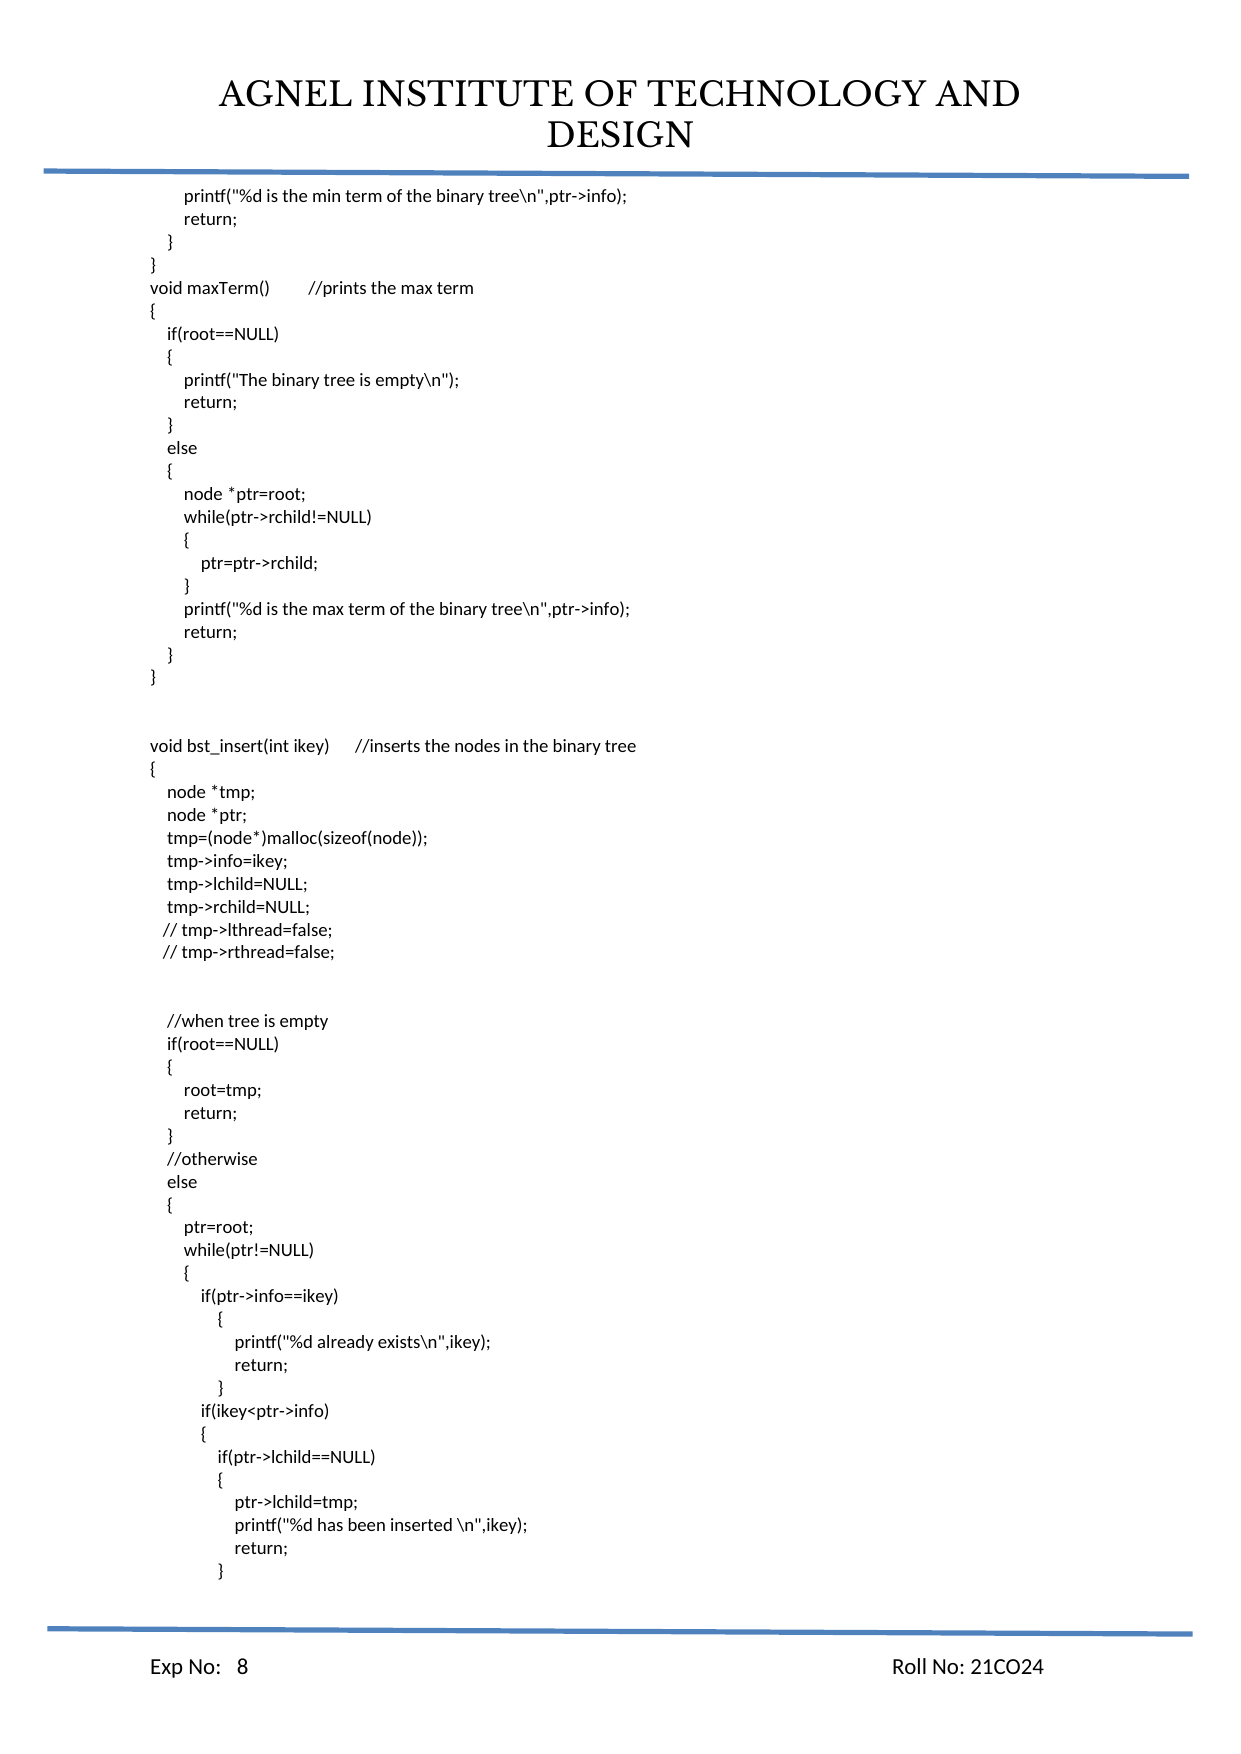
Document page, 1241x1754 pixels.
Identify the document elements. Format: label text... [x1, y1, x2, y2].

text if(root==NULL) [150, 322, 1090, 345]
text return; [150, 391, 1090, 414]
text while(ptr!=NULL) [150, 1239, 1090, 1262]
text tmp->rchild=NULL; [150, 895, 1090, 918]
text tmp=(node*)malloc(sizeof(node)); [150, 826, 1090, 849]
text node *ptr; [150, 803, 1090, 826]
text } [150, 643, 1090, 666]
text } [150, 414, 1090, 437]
text } [150, 1124, 1090, 1147]
text else [150, 1170, 1090, 1193]
text return; [150, 620, 1090, 643]
text void bst_insert(int ikey) //inserts the nodes in the binary tree [150, 734, 1090, 757]
text return; [150, 1353, 1090, 1376]
text tmp->info=ikey; [150, 849, 1090, 872]
text { [150, 1055, 1090, 1078]
text { [150, 757, 1090, 780]
text } [150, 253, 1090, 276]
text node *ptr=root; [150, 482, 1090, 505]
text } [150, 1559, 1090, 1582]
text if(ptr->info==ikey) [150, 1284, 1090, 1307]
text ptr=ptr->rchild; [150, 551, 1090, 574]
text if(ikey<ptr->info) [150, 1399, 1090, 1422]
text { [150, 528, 1090, 551]
text return; [150, 1537, 1090, 1559]
text while(ptr->rchild!=NULL) [150, 505, 1090, 528]
text return; [150, 1101, 1090, 1124]
text printf("%d is the min term of the binary tree\n",ptr->info); [150, 184, 1090, 207]
text printf("%d already exists\n",ikey); [150, 1330, 1090, 1353]
text { [150, 1468, 1090, 1491]
text ptr=root; [150, 1216, 1090, 1239]
text { [150, 459, 1090, 482]
text root=tmp; [150, 1078, 1090, 1101]
text { [150, 1422, 1090, 1445]
text } [150, 230, 1090, 253]
text if(root==NULL) [150, 1032, 1090, 1055]
text printf("%d is the max term of the binary tree\n",ptr->info); [150, 597, 1090, 620]
text if(ptr->lchild==NULL) [150, 1445, 1090, 1468]
text return; [150, 207, 1090, 230]
text void maxTerm() //prints the max term [150, 276, 1090, 299]
text //otherwise [150, 1147, 1090, 1170]
text { [150, 1193, 1090, 1216]
text // tmp->rthread=false; [150, 941, 1090, 964]
text { [150, 1307, 1090, 1330]
text ptr->lchild=tmp; [150, 1491, 1090, 1514]
text { [150, 345, 1090, 368]
text node *tmp; [150, 780, 1090, 803]
text tmp->lchild=NULL; [150, 872, 1090, 895]
text { [150, 1262, 1090, 1284]
text } [150, 666, 1090, 689]
text printf("The binary tree is empty\n"); [150, 368, 1090, 391]
text } [150, 1376, 1090, 1399]
text { [150, 299, 1090, 322]
text // tmp->lthread=false; [150, 918, 1090, 941]
text printf("%d has been inserted \n",ikey); [150, 1514, 1090, 1537]
text //when tree is empty [150, 1009, 1090, 1032]
text } [150, 574, 1090, 597]
text else [150, 437, 1090, 459]
